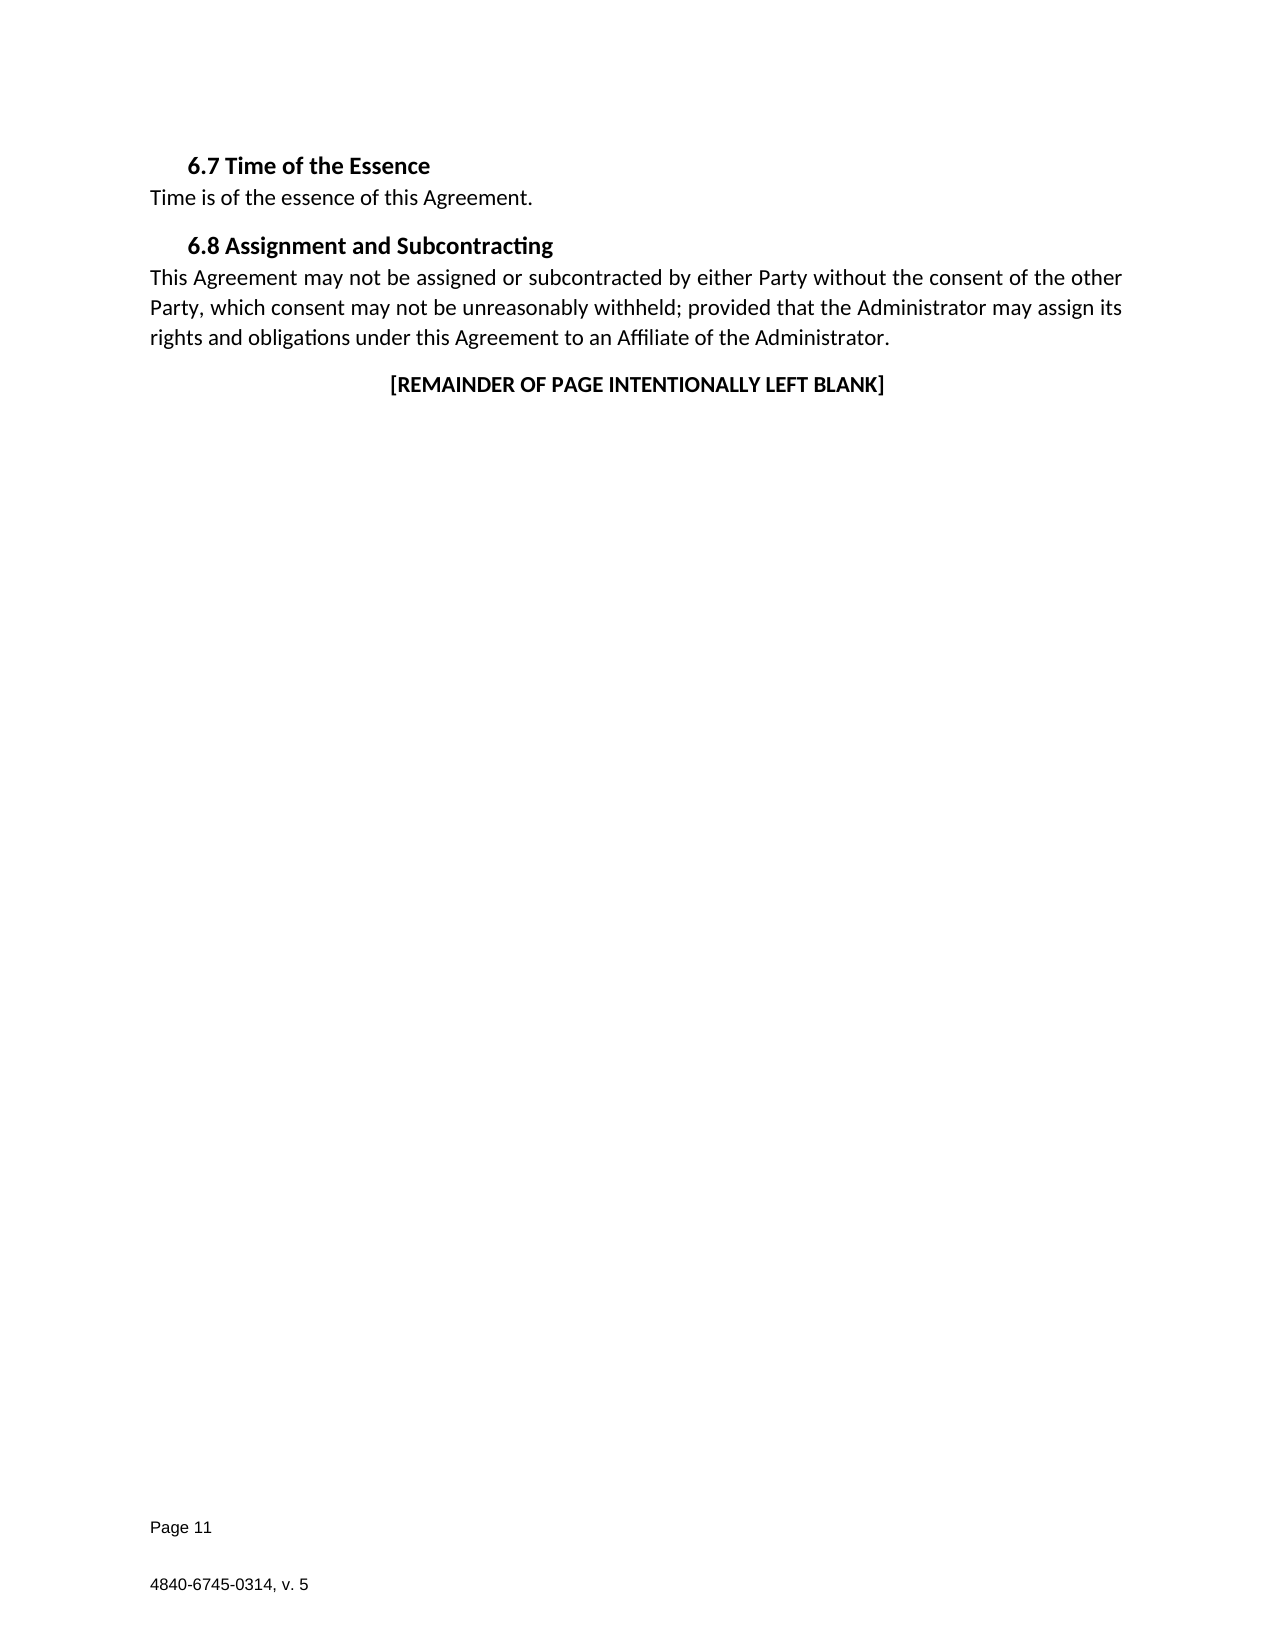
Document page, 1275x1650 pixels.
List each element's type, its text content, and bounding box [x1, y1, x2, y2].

text [REMAINDER OF PAGE INTENTIONALLY LEFT BLANK] [150, 370, 1125, 398]
text Time of the Essence [187, 150, 1125, 181]
text Time is of the essence of this Agreement. [150, 183, 1125, 211]
text Assignment and Subcontracting [187, 230, 1125, 260]
text This Agreement may not be assigned or subcontracted by either Party without the consent of the other Party, which consent may not be unreasonably withheld; provided that the Administrator may assign its rights and obligations under this Agreement to an Affiliate of the Administrator. [150, 263, 1125, 351]
